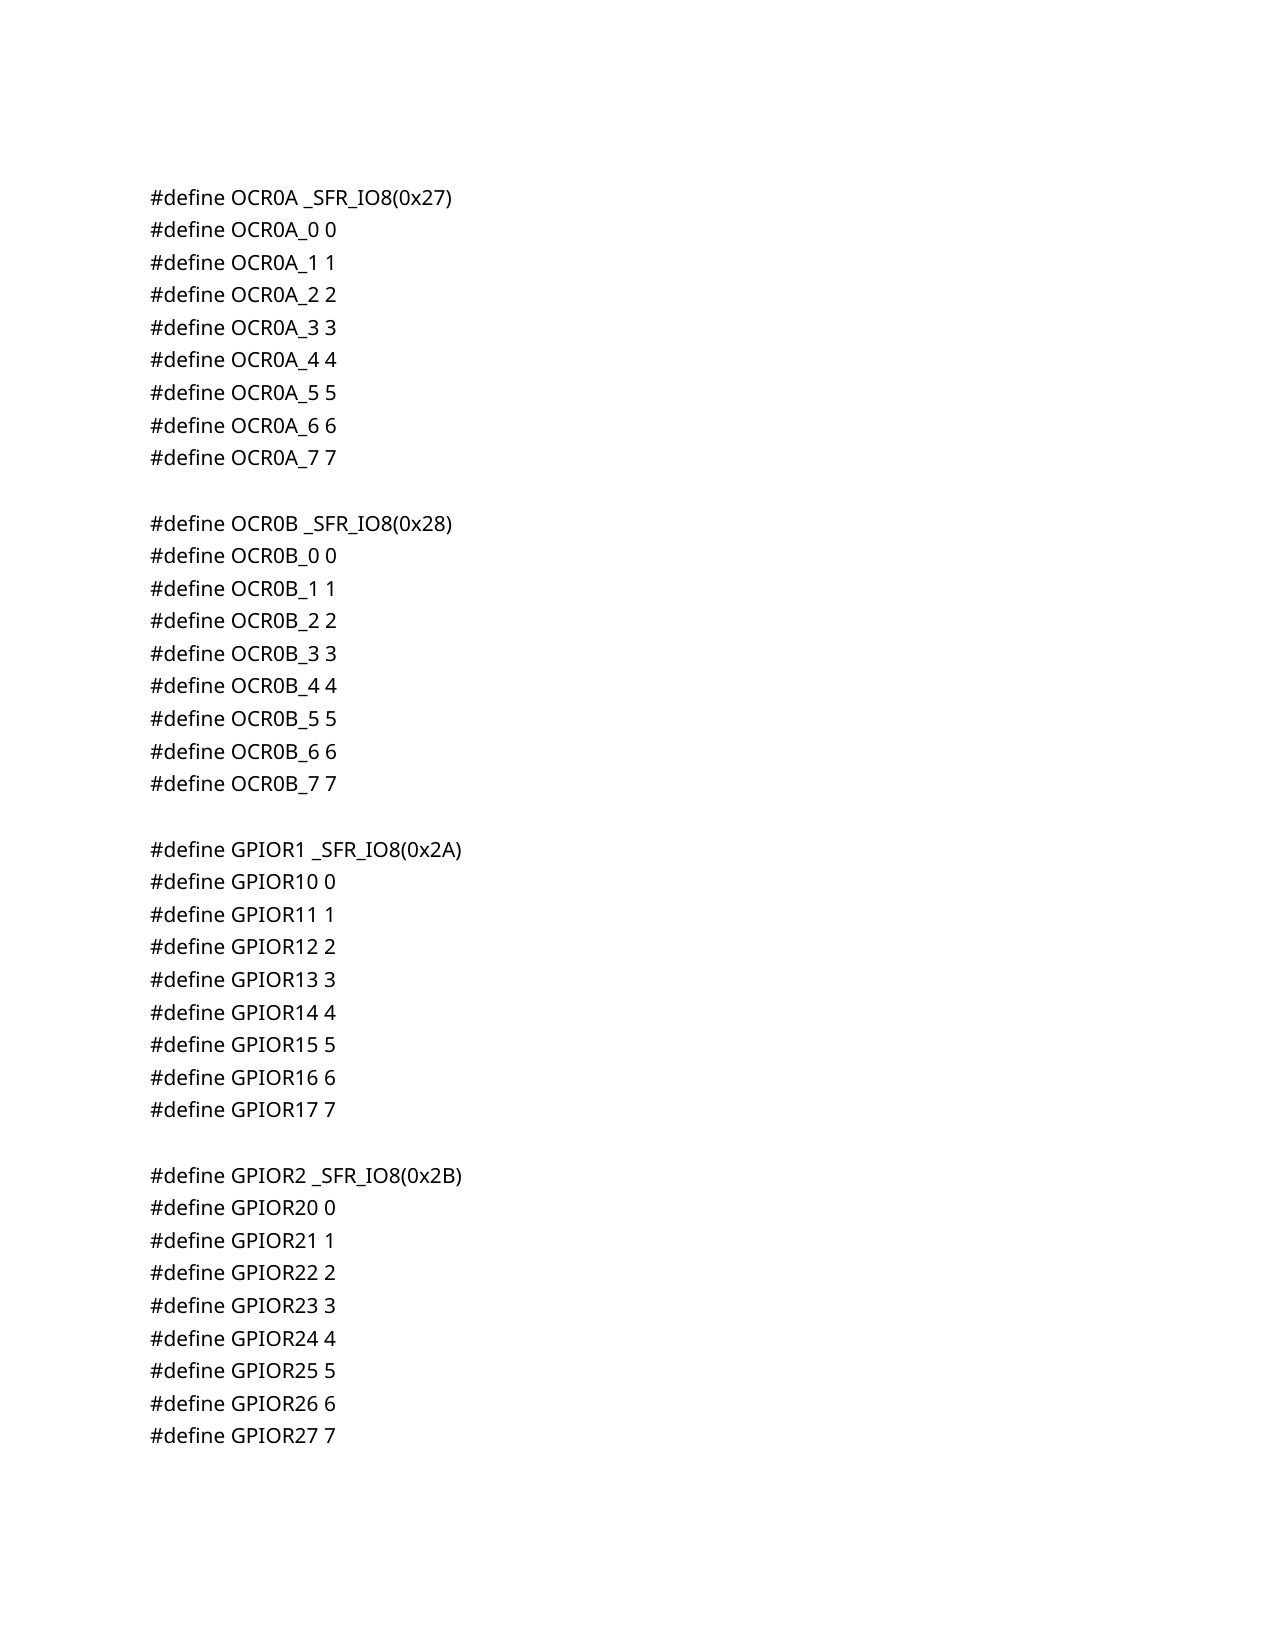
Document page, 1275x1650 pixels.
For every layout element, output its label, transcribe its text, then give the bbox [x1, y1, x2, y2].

text #define OCR0B_5 5 [150, 704, 1125, 733]
text #define GPIOR23 3 [150, 1291, 1125, 1319]
text #define OCR0A_2 2 [150, 280, 1125, 309]
text #define OCR0B_0 0 [150, 541, 1125, 570]
text #define OCR0A_4 4 [150, 346, 1125, 374]
text #define GPIOR2 _SFR_IO8(0x2B) [150, 1161, 1125, 1189]
text #define GPIOR11 1 [150, 900, 1125, 928]
text #define GPIOR10 0 [150, 867, 1125, 896]
text #define OCR0B _SFR_IO8(0x28) [150, 509, 1125, 537]
text #define GPIOR21 1 [150, 1226, 1125, 1254]
text #define OCR0B_7 7 [150, 769, 1125, 798]
text #define GPIOR15 5 [150, 1030, 1125, 1059]
text #define GPIOR26 6 [150, 1389, 1125, 1417]
text #define GPIOR12 2 [150, 932, 1125, 961]
text #define GPIOR1 _SFR_IO8(0x2A) [150, 835, 1125, 863]
text #define OCR0A_5 5 [150, 378, 1125, 407]
text #define OCR0A_7 7 [150, 443, 1125, 472]
text #define OCR0A_6 6 [150, 411, 1125, 439]
text #define OCR0A_0 0 [150, 215, 1125, 244]
text #define GPIOR13 3 [150, 965, 1125, 993]
text #define GPIOR24 4 [150, 1324, 1125, 1352]
text #define OCR0B_3 3 [150, 639, 1125, 667]
text #define GPIOR20 0 [150, 1193, 1125, 1222]
text #define OCR0B_6 6 [150, 737, 1125, 765]
text #define GPIOR27 7 [150, 1422, 1125, 1450]
text #define OCR0A_1 1 [150, 248, 1125, 276]
text #define GPIOR16 6 [150, 1063, 1125, 1091]
text #define OCR0B_1 1 [150, 574, 1125, 602]
text #define OCR0A_3 3 [150, 313, 1125, 341]
text #define GPIOR25 5 [150, 1356, 1125, 1385]
text #define OCR0B_2 2 [150, 606, 1125, 635]
text #define GPIOR14 4 [150, 998, 1125, 1026]
text #define OCR0B_4 4 [150, 672, 1125, 700]
text #define OCR0A _SFR_IO8(0x27) [150, 183, 1125, 211]
text #define GPIOR22 2 [150, 1258, 1125, 1287]
text #define GPIOR17 7 [150, 1096, 1125, 1124]
